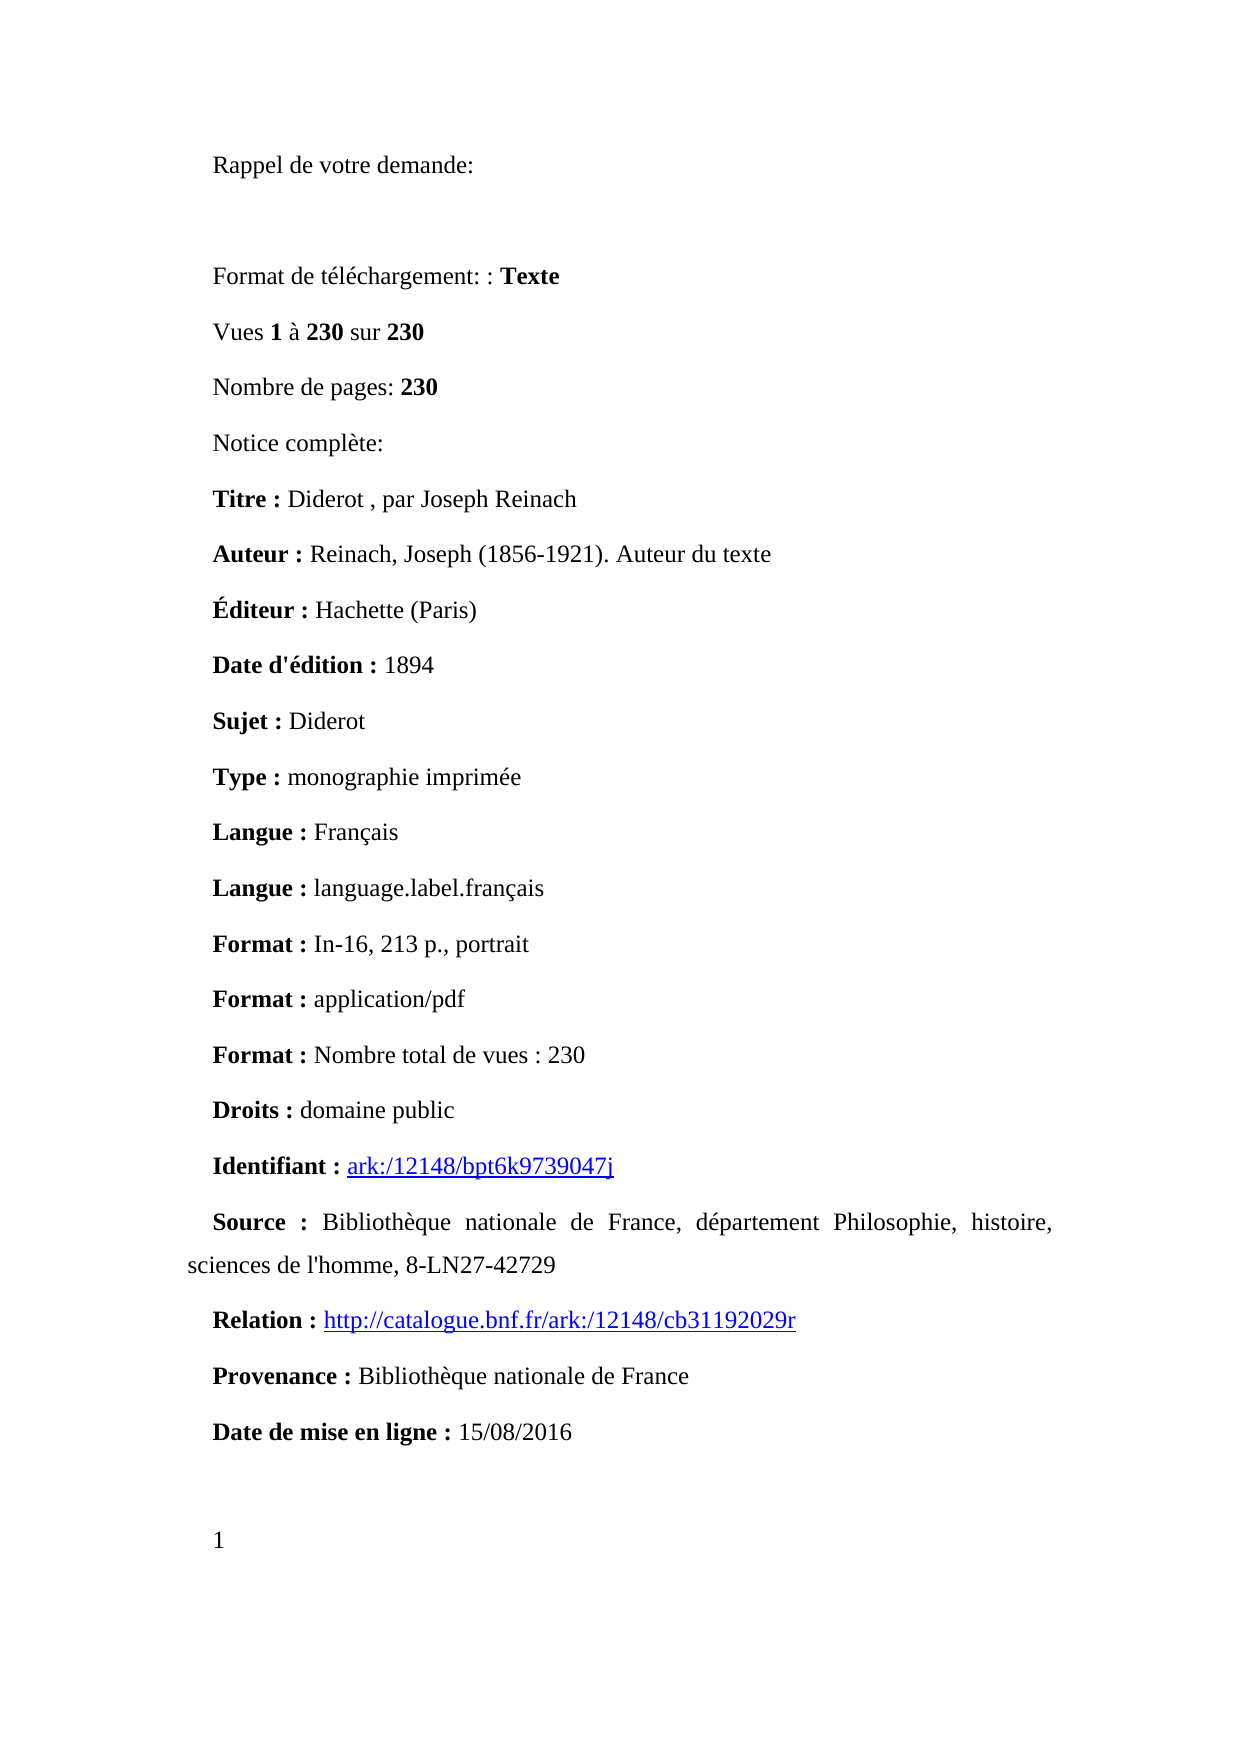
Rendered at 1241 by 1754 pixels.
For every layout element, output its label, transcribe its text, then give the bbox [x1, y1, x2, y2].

text Format : application/pdf [187, 984, 1053, 1013]
text Type : monographie imprimée [187, 762, 1053, 791]
text Langue : Français [187, 817, 1053, 846]
text Provenance : Bibliothèque nationale de France [187, 1361, 1053, 1390]
text Droits : domaine public [187, 1096, 1053, 1124]
text Éditeur : Hachette (Paris) [187, 595, 1053, 624]
text Auteur : Reinach, Joseph (1856-1921). Auteur du texte [187, 539, 1053, 568]
text Source : Bibliothèque nationale de France, département Philosophie, histoire, sciences de l'homme, 8-LN27-42729 [187, 1207, 1053, 1279]
text Format : Nombre total de vues : 230 [187, 1040, 1053, 1069]
text Titre : Diderot , par Joseph Reinach [187, 484, 1053, 512]
text Date de mise en ligne : 15/08/2016 [187, 1417, 1053, 1446]
text Nombre de pages: 230 [187, 372, 1053, 401]
text Sujet : Diderot [187, 706, 1053, 735]
text Langue : language.label.français [187, 873, 1053, 902]
text Date d'édition : 1894 [187, 651, 1053, 679]
text Rappel de votre demande: [187, 150, 1053, 179]
text Vues 1 à 230 sur 230 [187, 317, 1053, 346]
text Identifiant : ark:/12148/bpt6k9739047j [187, 1151, 1053, 1180]
text Format : In-16, 213 p., portrait [187, 929, 1053, 957]
text Relation : http://catalogue.bnf.fr/ark:/12148/cb31192029r [187, 1306, 1053, 1334]
text Format de téléchargement: : Texte [187, 261, 1053, 290]
text Notice complète: [187, 428, 1053, 457]
